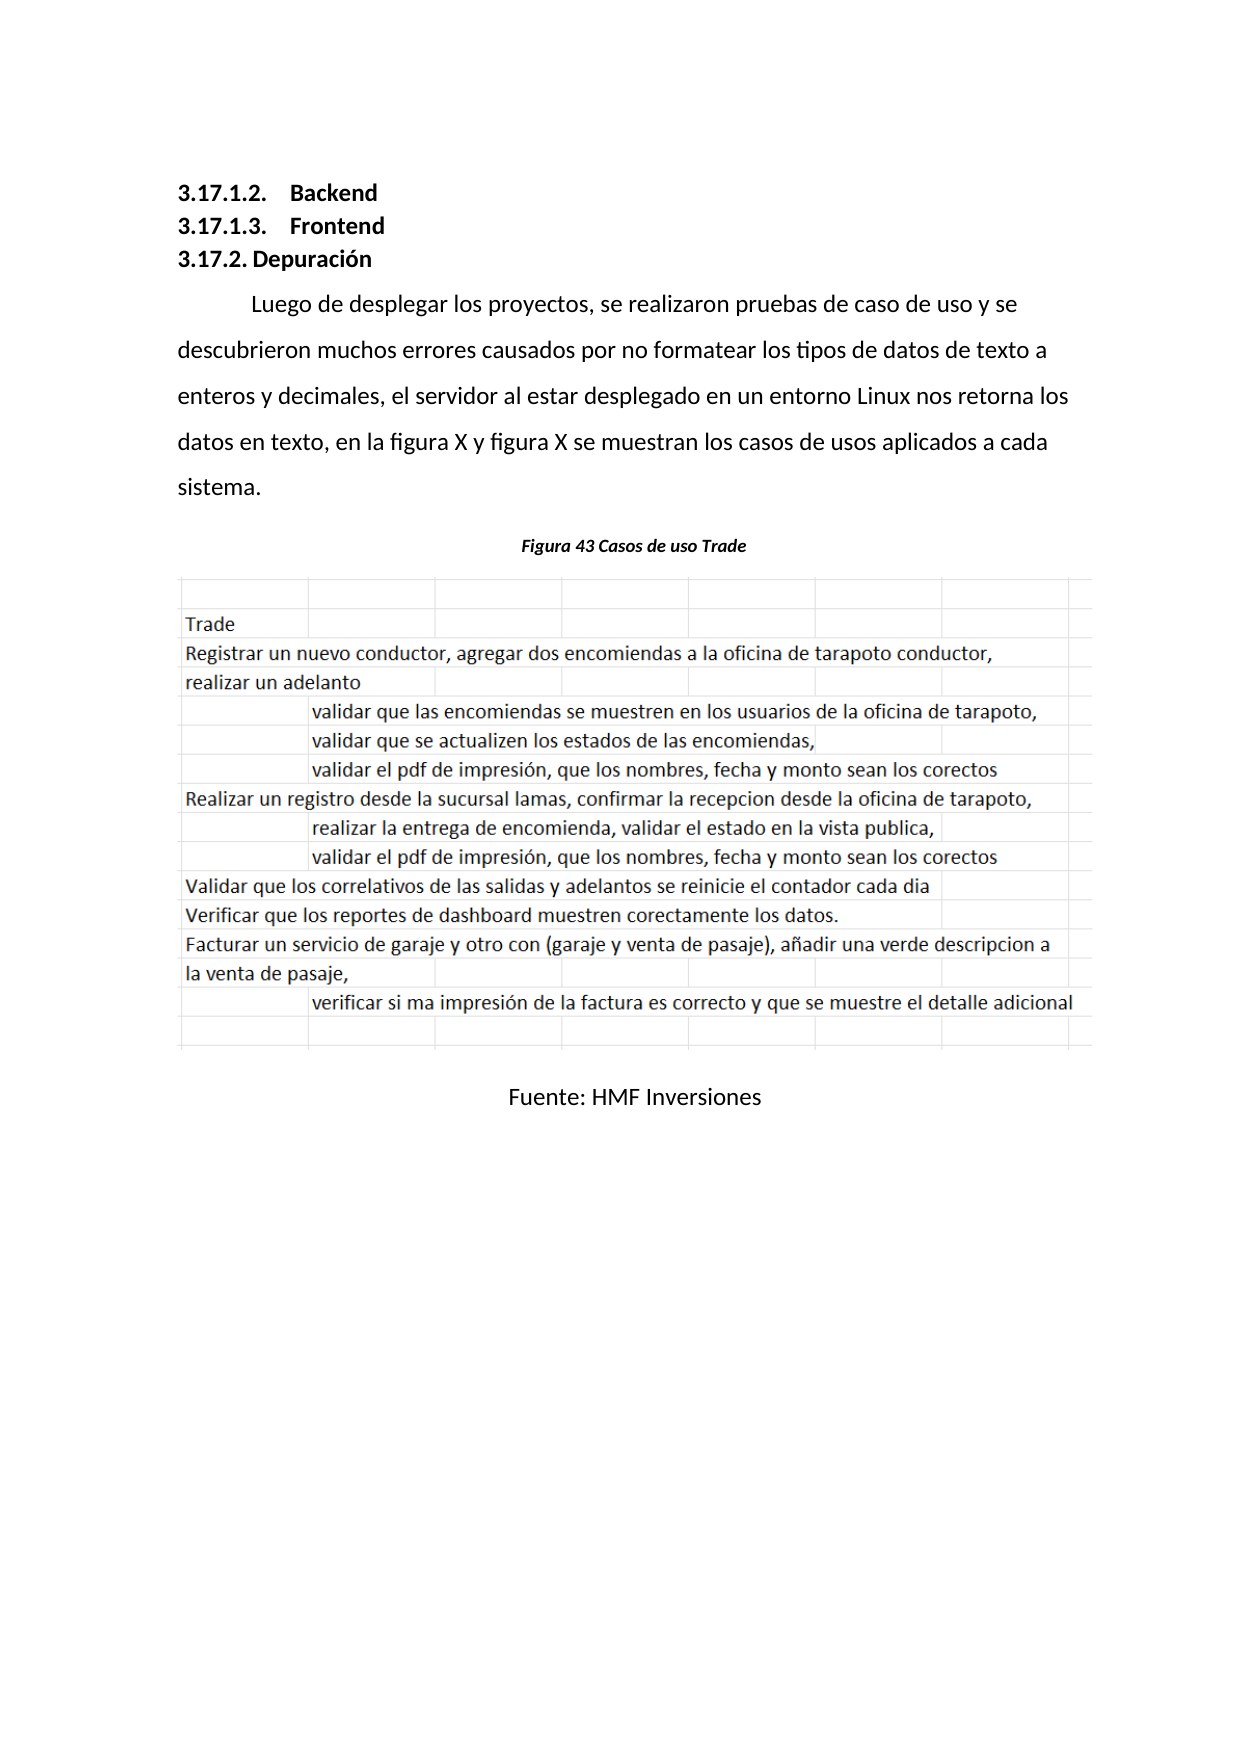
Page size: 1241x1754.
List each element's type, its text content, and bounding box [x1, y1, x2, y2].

text Figura 43 Casos de uso Trade [177, 534, 1092, 557]
subtitle Depuración [177, 243, 1077, 273]
subtitle Backend [177, 177, 1092, 208]
picture [177, 577, 1093, 1050]
text Fuente: HMF Inversiones [177, 1082, 1092, 1112]
text Luego de desplegar los proyectos, se realizaron pruebas de caso de uso y se descubrieron muchos errores causados por no formatear los tipos de datos de texto a enteros y decimales, el servidor al estar desplegado en un entorno Linux nos retorna los datos en texto, en la figura X y figura X se muestran los casos de usos aplicados a cada sistema. [177, 288, 1092, 502]
subtitle Frontend [177, 210, 1092, 241]
